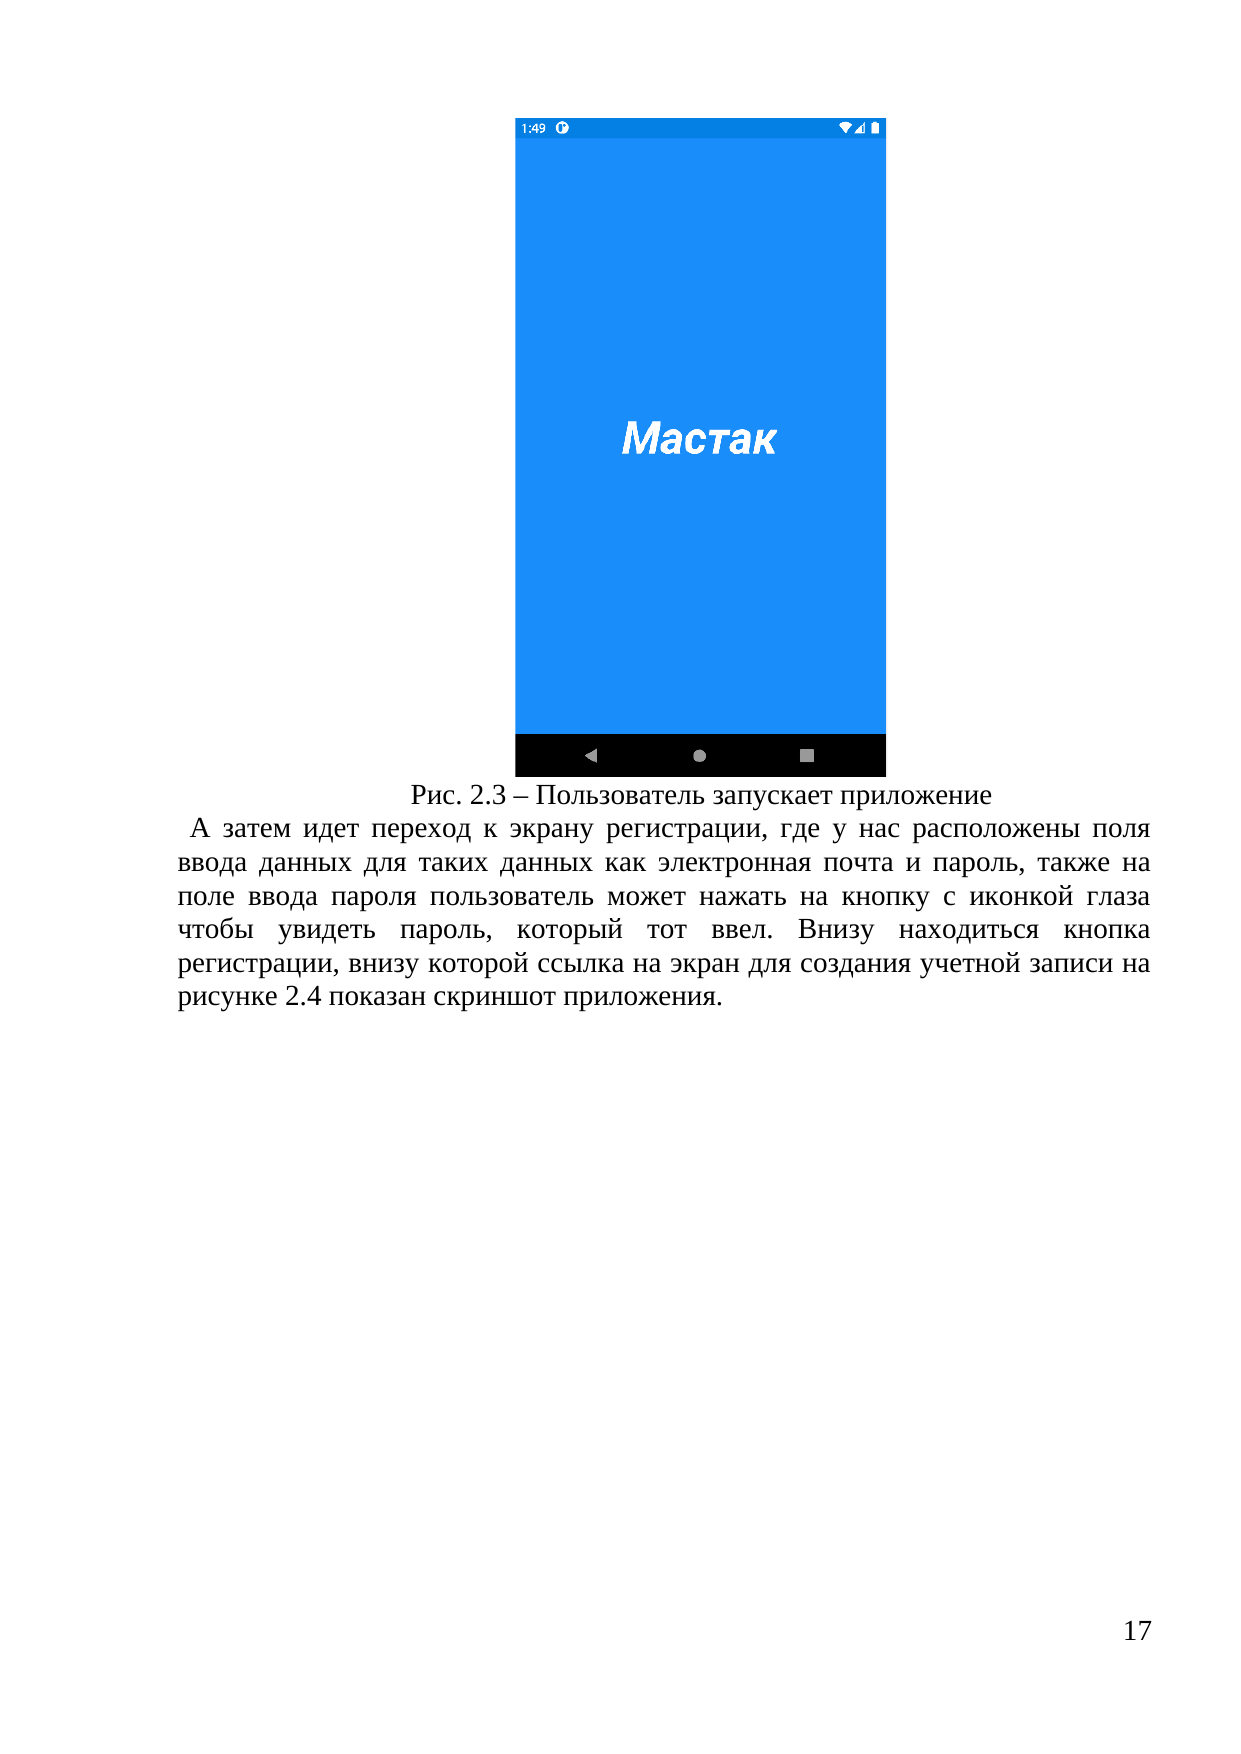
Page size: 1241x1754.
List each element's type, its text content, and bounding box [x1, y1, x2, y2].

picture [515, 118, 888, 777]
text А затем идет переход к экрану регистрации, где у нас расположены поля ввода данных для таких данных как электронная почта и пароль, также на поле ввода пароля пользователь может нажать на кнопку с иконкой глаза чтобы увидеть пароль, который тот ввел. Внизу находиться кнопка регистрации, внизу которой ссылка на экран для создания учетной записи на рисунке 2.4 показан скриншот приложения. [177, 811, 1152, 1012]
text Рис. 2.3 – Пользователь запускает приложение [177, 777, 1152, 811]
